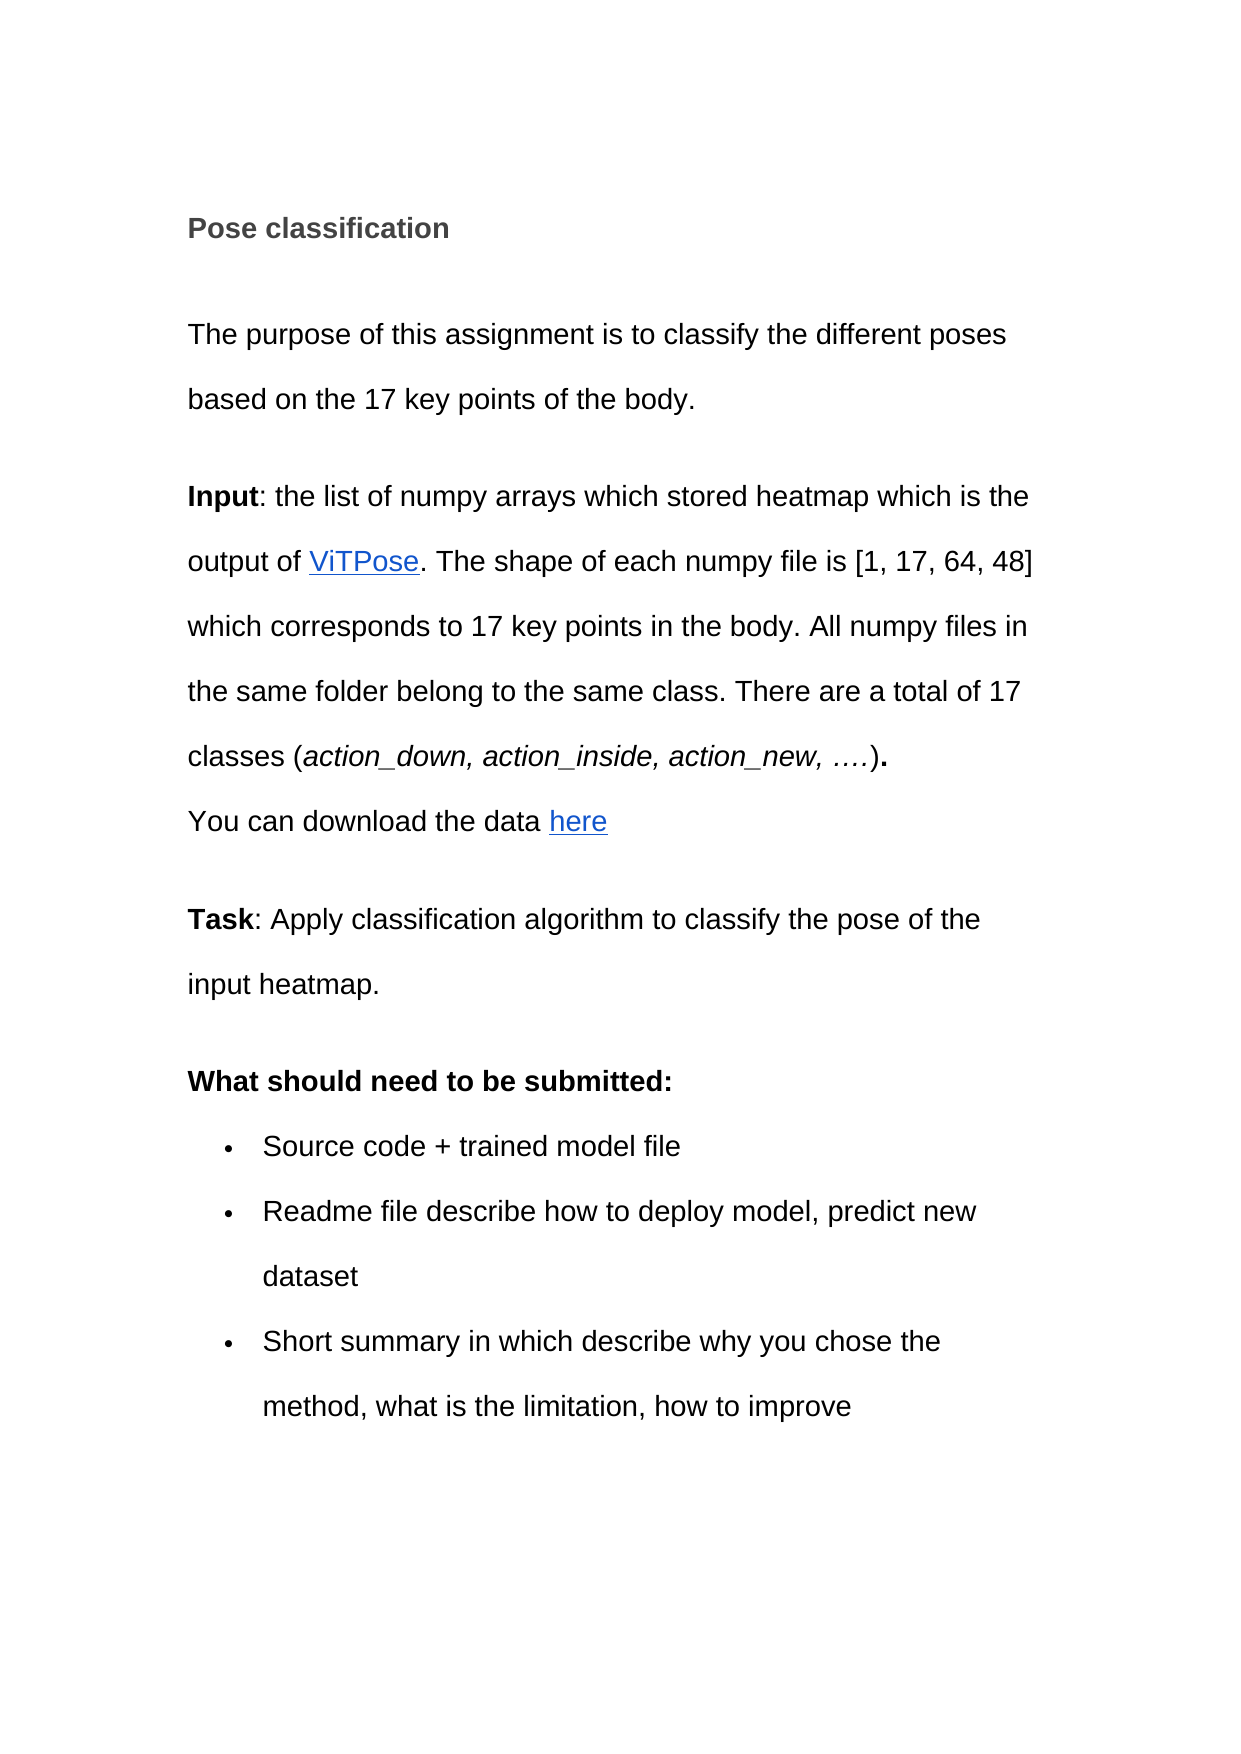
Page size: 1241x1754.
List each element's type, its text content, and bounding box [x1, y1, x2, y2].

list Source code + trained model file [225, 1114, 1053, 1179]
text What should need to be submitted: [187, 1049, 1053, 1114]
list Readme file describe how to deploy model, predict new dataset [225, 1179, 1053, 1309]
list Short summary in which describe why you chose the method, what is the limitation, how to improve [225, 1309, 1053, 1439]
text Pose classification [187, 195, 1053, 260]
text The purpose of this assignment is to classify the different poses based on the 17 key points of the body. [187, 301, 1053, 431]
text Task: Apply classification algorithm to classify the pose of the input heatmap. [187, 886, 1053, 1016]
text Input: the list of numpy arrays which stored heatmap which is the output of ViTPose. The shape of each numpy file is [1, 17, 64, 48] which corresponds to 17 key points in the body. All numpy files in the same folder belong to the same class. There are a total of 17 classes (action_down, action_inside, action_new, ….). You can download the data here [187, 464, 1053, 854]
